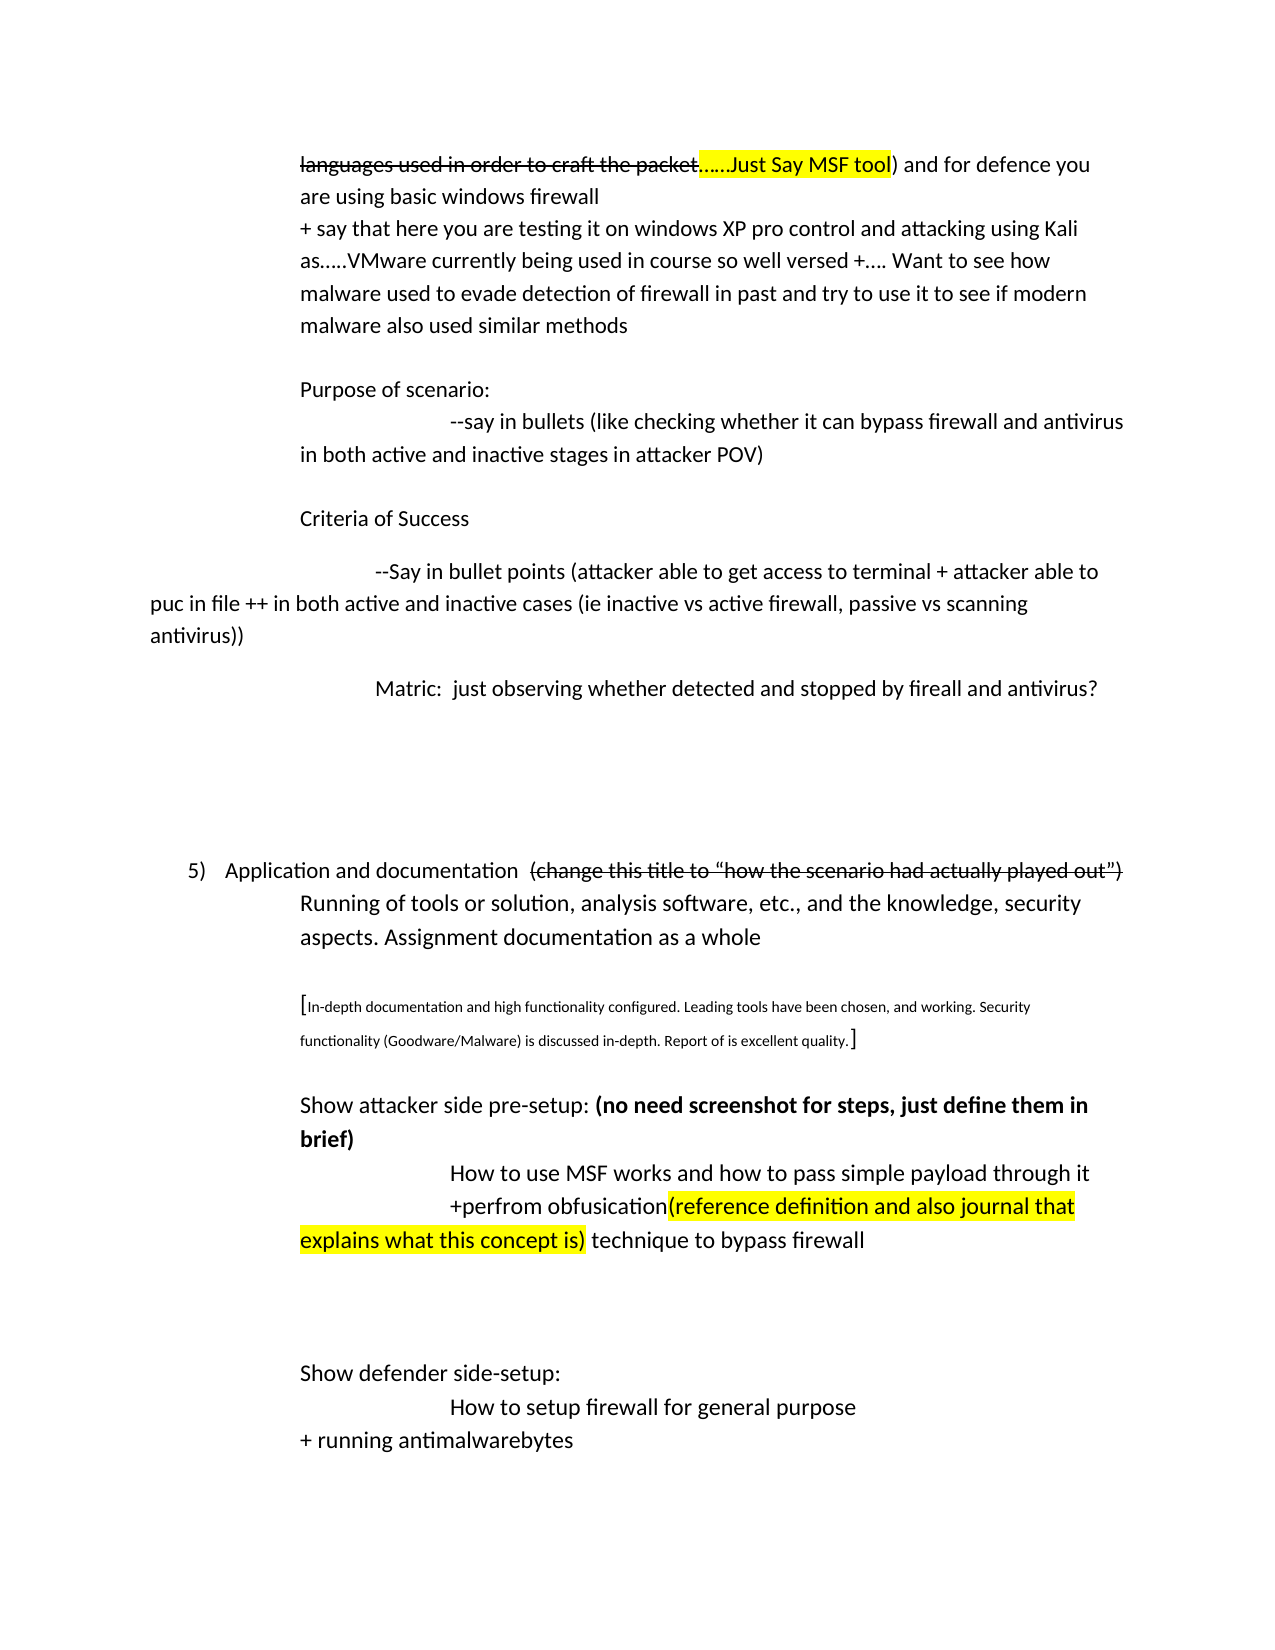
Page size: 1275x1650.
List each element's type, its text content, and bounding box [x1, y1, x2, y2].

list --say in bullets (like checking whether it can bypass firewall and antivirus in both active and inactive stages in attacker POV) [300, 407, 1125, 468]
list + running antimalwarebytes [300, 1426, 1125, 1455]
list [In-depth documentation and high functionality configured. Leading tools have been chosen, and working. Security functionality (Goodware/Malware) is discussed in-depth. Report of is excellent quality.] [300, 989, 1125, 1052]
list Purpose of scenario: [300, 375, 1125, 403]
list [300, 150, 1125, 210]
list Show defender side-setup: [300, 1358, 1125, 1387]
list Criteria of Success [300, 504, 1125, 532]
text --Say in bullet points (attacker able to get access to terminal + attacker able to puc in file ++ in both active and inactive cases (ie inactive vs active firewall, passive vs scanning antivirus)) [150, 557, 1125, 649]
list + say that here you are testing it on windows XP pro control and attacking using Kali as…..VMware currently being used in course so well versed +…. Want to see how malware used to evade detection of firewall in past and try to use it to see if modern malware also used similar methods [300, 214, 1125, 339]
list Show attacker side pre-setup: (no need screenshot for steps, just define them in brief) [300, 1090, 1125, 1153]
list How to use MSF works and how to pass simple payload through it [300, 1158, 1125, 1187]
text Matric: just observing whether detected and stopped by fireall and antivirus? [150, 674, 1125, 702]
list +perfrom obfusication(reference definition and also journal that explains what this concept is) technique to bypass firewall [300, 1191, 1125, 1254]
list How to setup firewall for general purpose [300, 1392, 1125, 1421]
list Application and documentation (change this title to “how the scenario had actually played out”) [187, 856, 1125, 884]
list Running of tools or solution, analysis software, etc., and the knowledge, security aspects. Assignment documentation as a whole [300, 888, 1125, 951]
